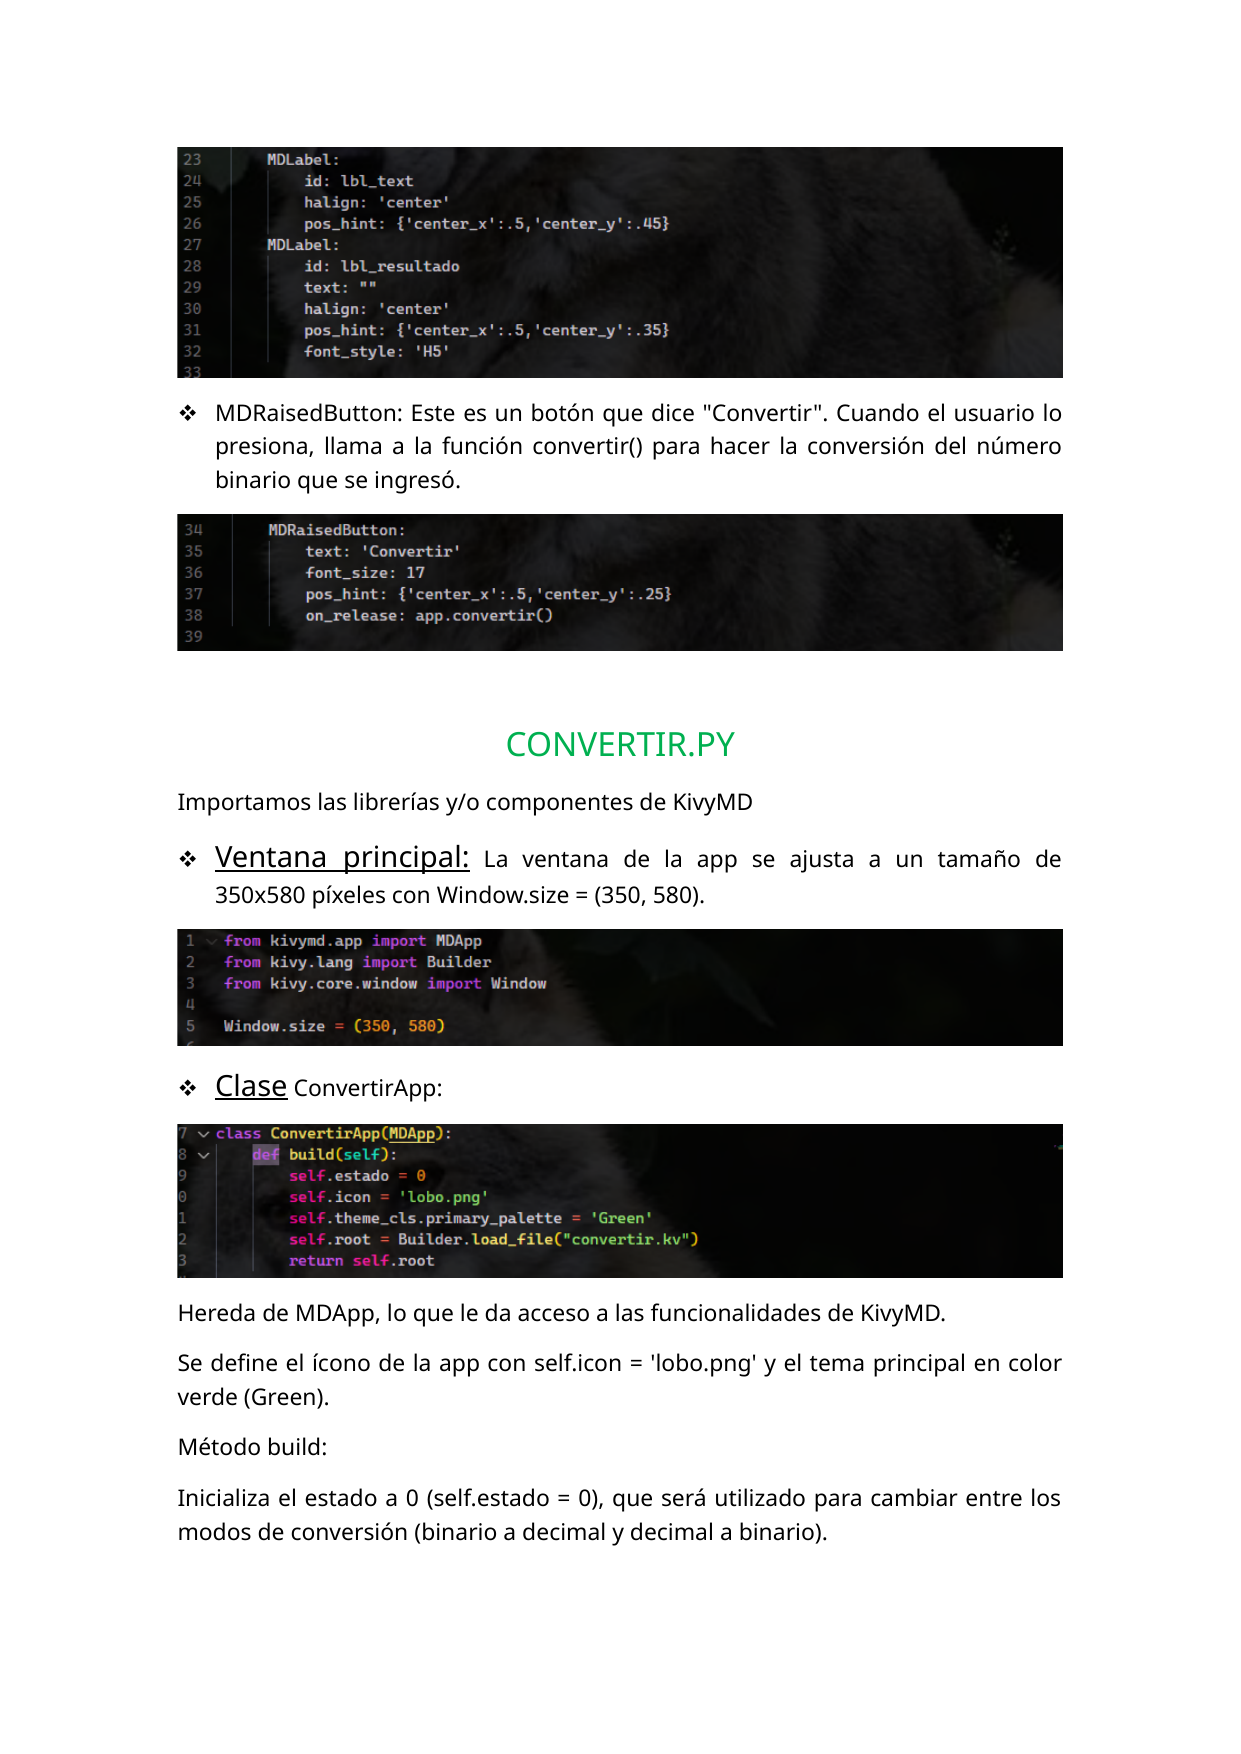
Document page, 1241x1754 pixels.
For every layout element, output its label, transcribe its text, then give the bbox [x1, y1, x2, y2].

text Hereda de MDApp, lo que le da acceso a las funcionalidades de KivyMD. [177, 1297, 1063, 1328]
text Método build: [177, 1431, 1063, 1462]
text Se define el ícono de la app con self.icon = 'lobo.png' y el tema principal en color verde (Green). [177, 1347, 1063, 1412]
text CONVERTIR.PY [177, 721, 1063, 766]
list MDRaisedButton: Este es un botón que dice "Convertir". Cuando el usuario lo presiona, llama a la función convertir() para hacer la conversión del número binario que se ingresó. [177, 397, 1063, 495]
picture [177, 929, 1063, 1046]
picture [177, 147, 1063, 378]
text Importamos las librerías y/o componentes de KivyMD [177, 786, 1063, 817]
text Inicializa el estado a 0 (self.estado = 0), que será utilizado para cambiar entre los modos de conversión (binario a decimal y decimal a binario). [177, 1482, 1063, 1547]
picture [177, 514, 1063, 651]
list Ventana principal: La ventana de la app se ajusta a un tamaño de 350x580 píxeles con Window.size = (350, 580). [177, 837, 1063, 910]
picture [177, 1124, 1063, 1278]
list Clase ConvertirApp: [177, 1065, 1063, 1104]
